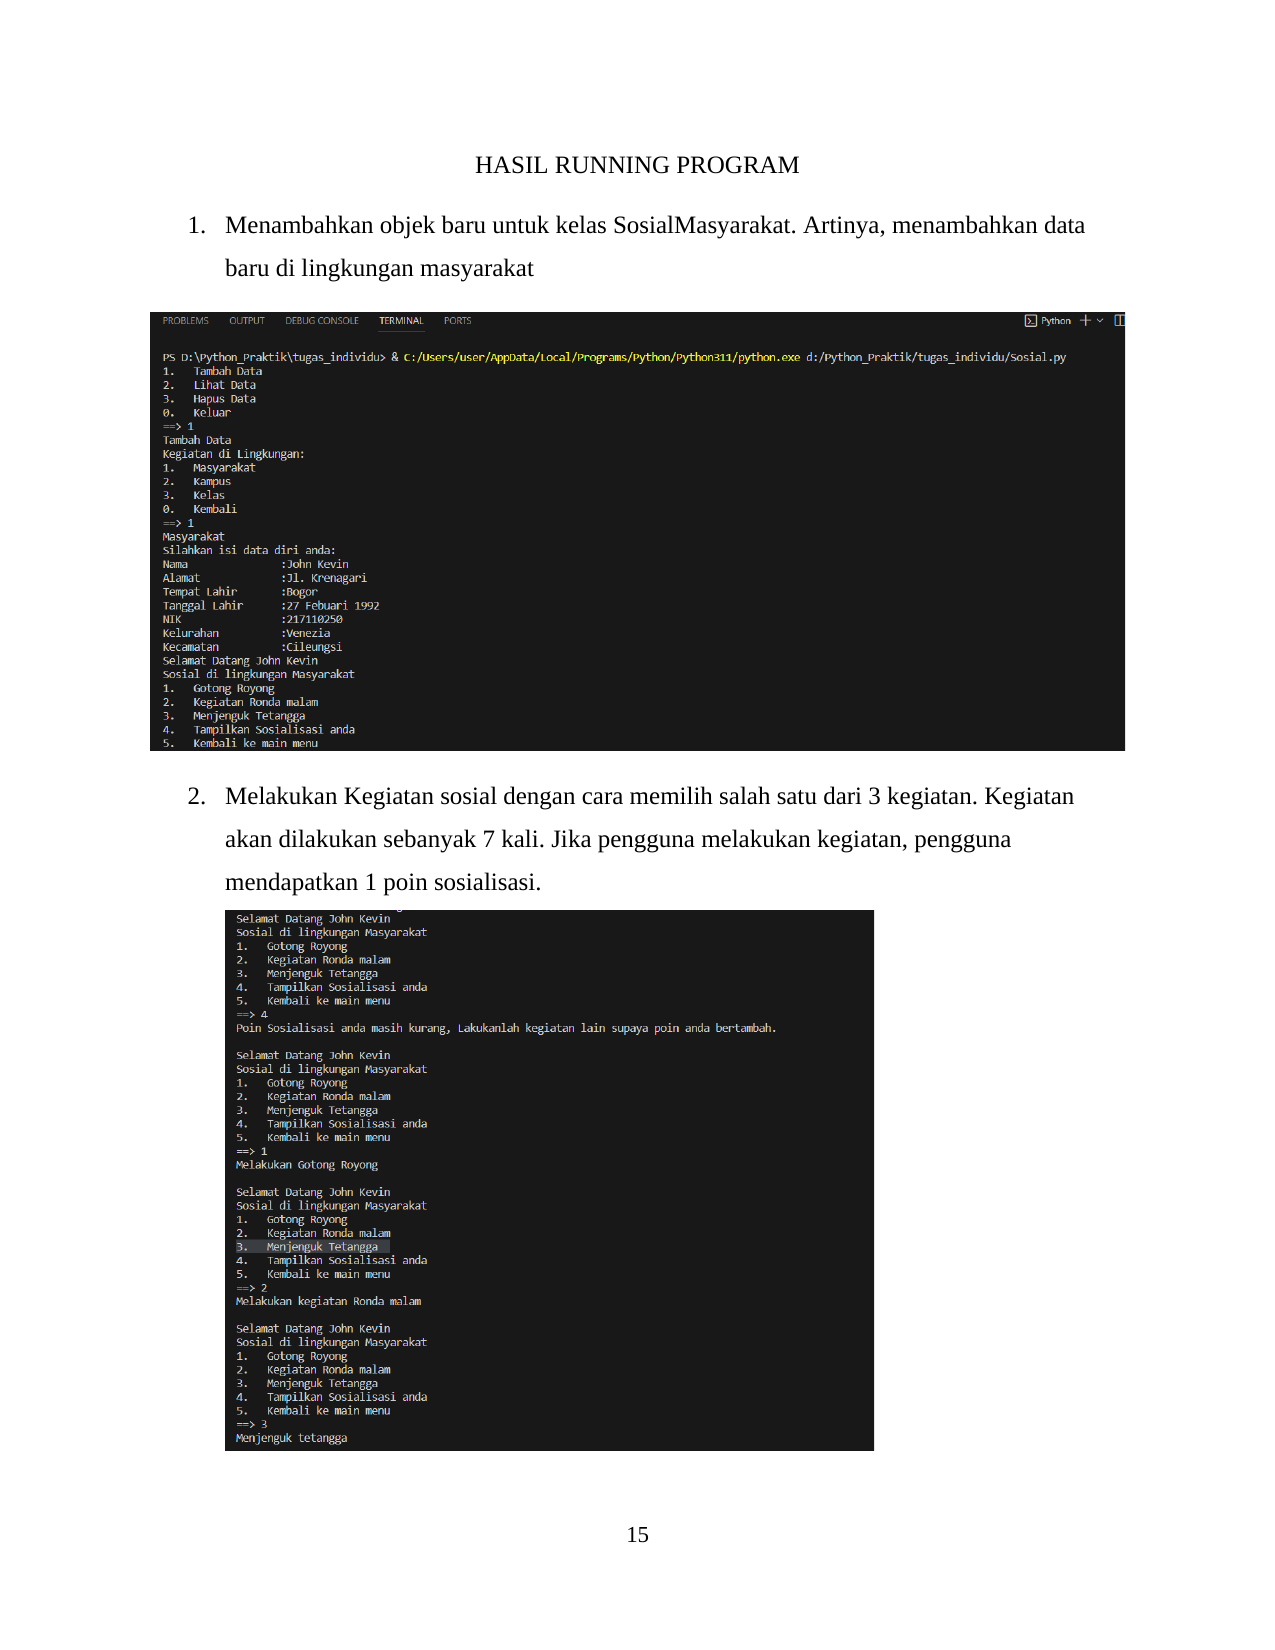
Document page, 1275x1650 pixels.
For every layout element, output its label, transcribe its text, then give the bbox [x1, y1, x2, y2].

list Melakukan Kegiatan sosial dengan cara memilih salah satu dari 3 kegiatan. Kegiatan akan dilakukan sebanyak 7 kali. Jika pengguna melakukan kegiatan, pengguna mendapatkan 1 poin sosialisasi. [187, 781, 1125, 896]
text HASIL RUNNING PROGRAM [150, 150, 1125, 179]
picture [225, 910, 875, 1451]
picture [150, 312, 1125, 751]
list Menambahkan objek baru untuk kelas SosialMasyarakat. Artinya, menambahkan data baru di lingkungan masyarakat [187, 210, 1125, 282]
